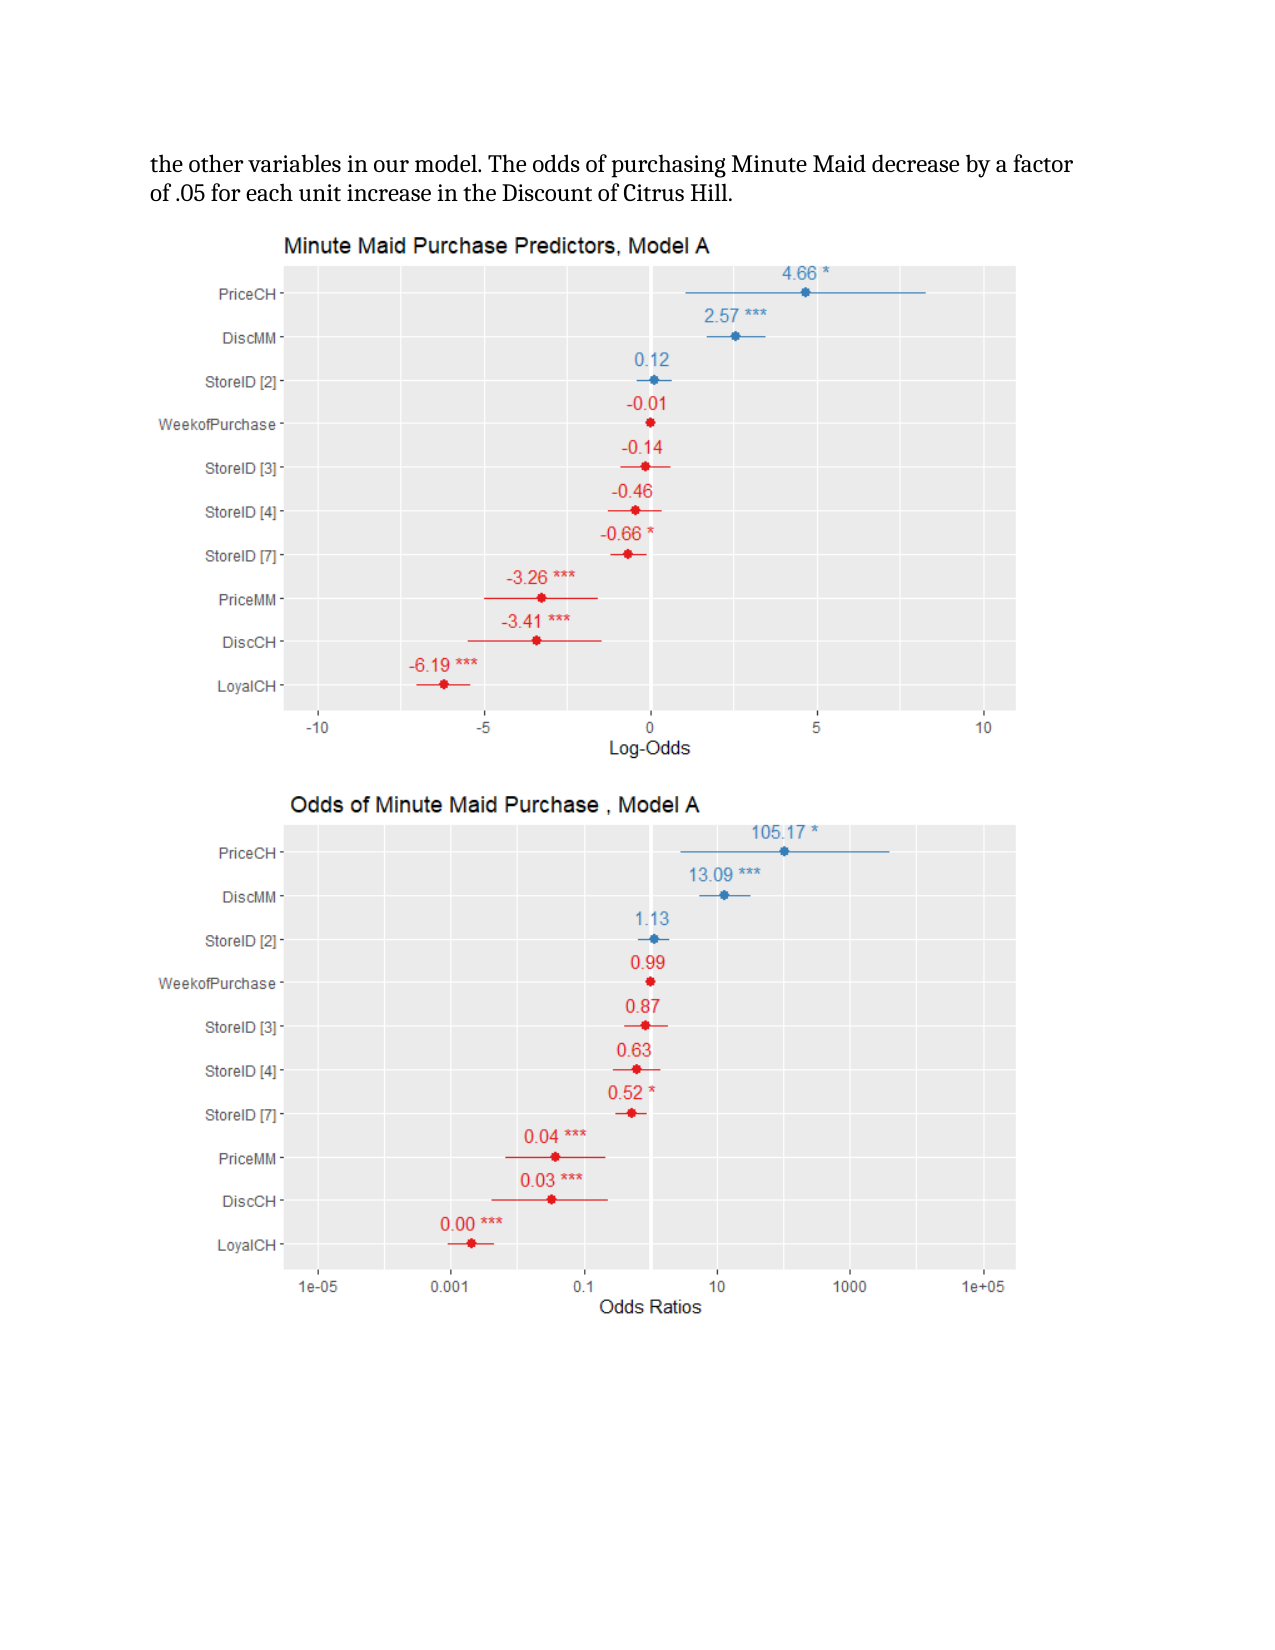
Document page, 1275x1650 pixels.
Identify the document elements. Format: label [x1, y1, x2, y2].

picture [150, 785, 1025, 1326]
picture [150, 226, 1025, 767]
text [150, 150, 1125, 207]
